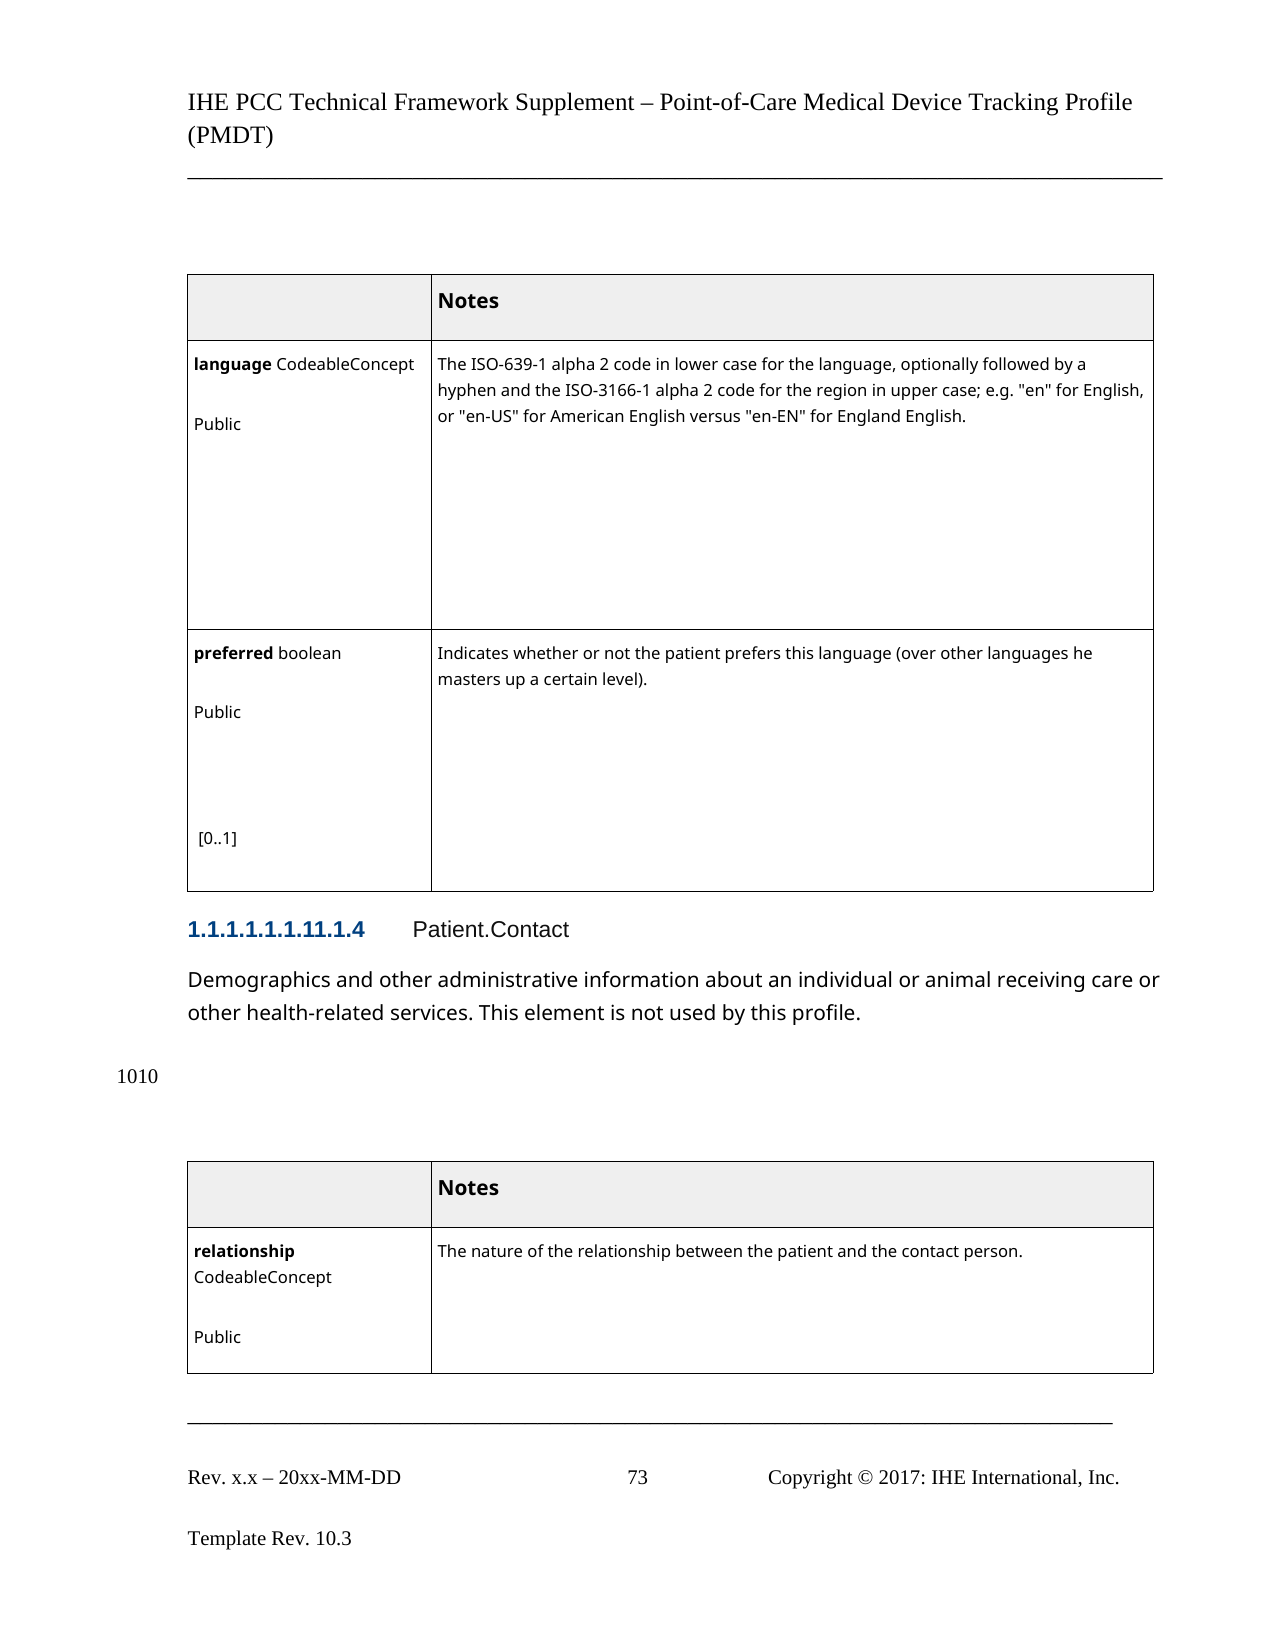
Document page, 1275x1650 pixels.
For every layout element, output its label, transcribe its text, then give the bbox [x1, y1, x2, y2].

table_header [188, 275, 431, 340]
table_cell The ISO-639-1 alpha 2 code in lower case for the language, optionally followed by a hyphen and the ISO-3166-1 alpha 2 code for the region in upper case; e.g. "en" for English, or "en-US" for American English versus "en-EN" for England English. [432, 341, 1153, 629]
table_cell language CodeableConcept Public [188, 341, 431, 629]
table_cell Indicates whether or not the patient prefers this language (over other languages he masters up a certain level). [432, 630, 1153, 891]
subtitle Patient.Contact [187, 916, 1162, 943]
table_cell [188, 1228, 431, 1373]
table_cell preferred boolean Public [0..1] [188, 630, 431, 891]
table_header Notes [432, 1162, 1153, 1227]
table_header Notes [432, 275, 1153, 340]
text Demographics and other administrative information about an individual or animal receiving care or other health-related services. This element is not used by this profile. [187, 965, 1162, 1026]
table_header [188, 1162, 431, 1227]
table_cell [432, 1228, 1153, 1373]
